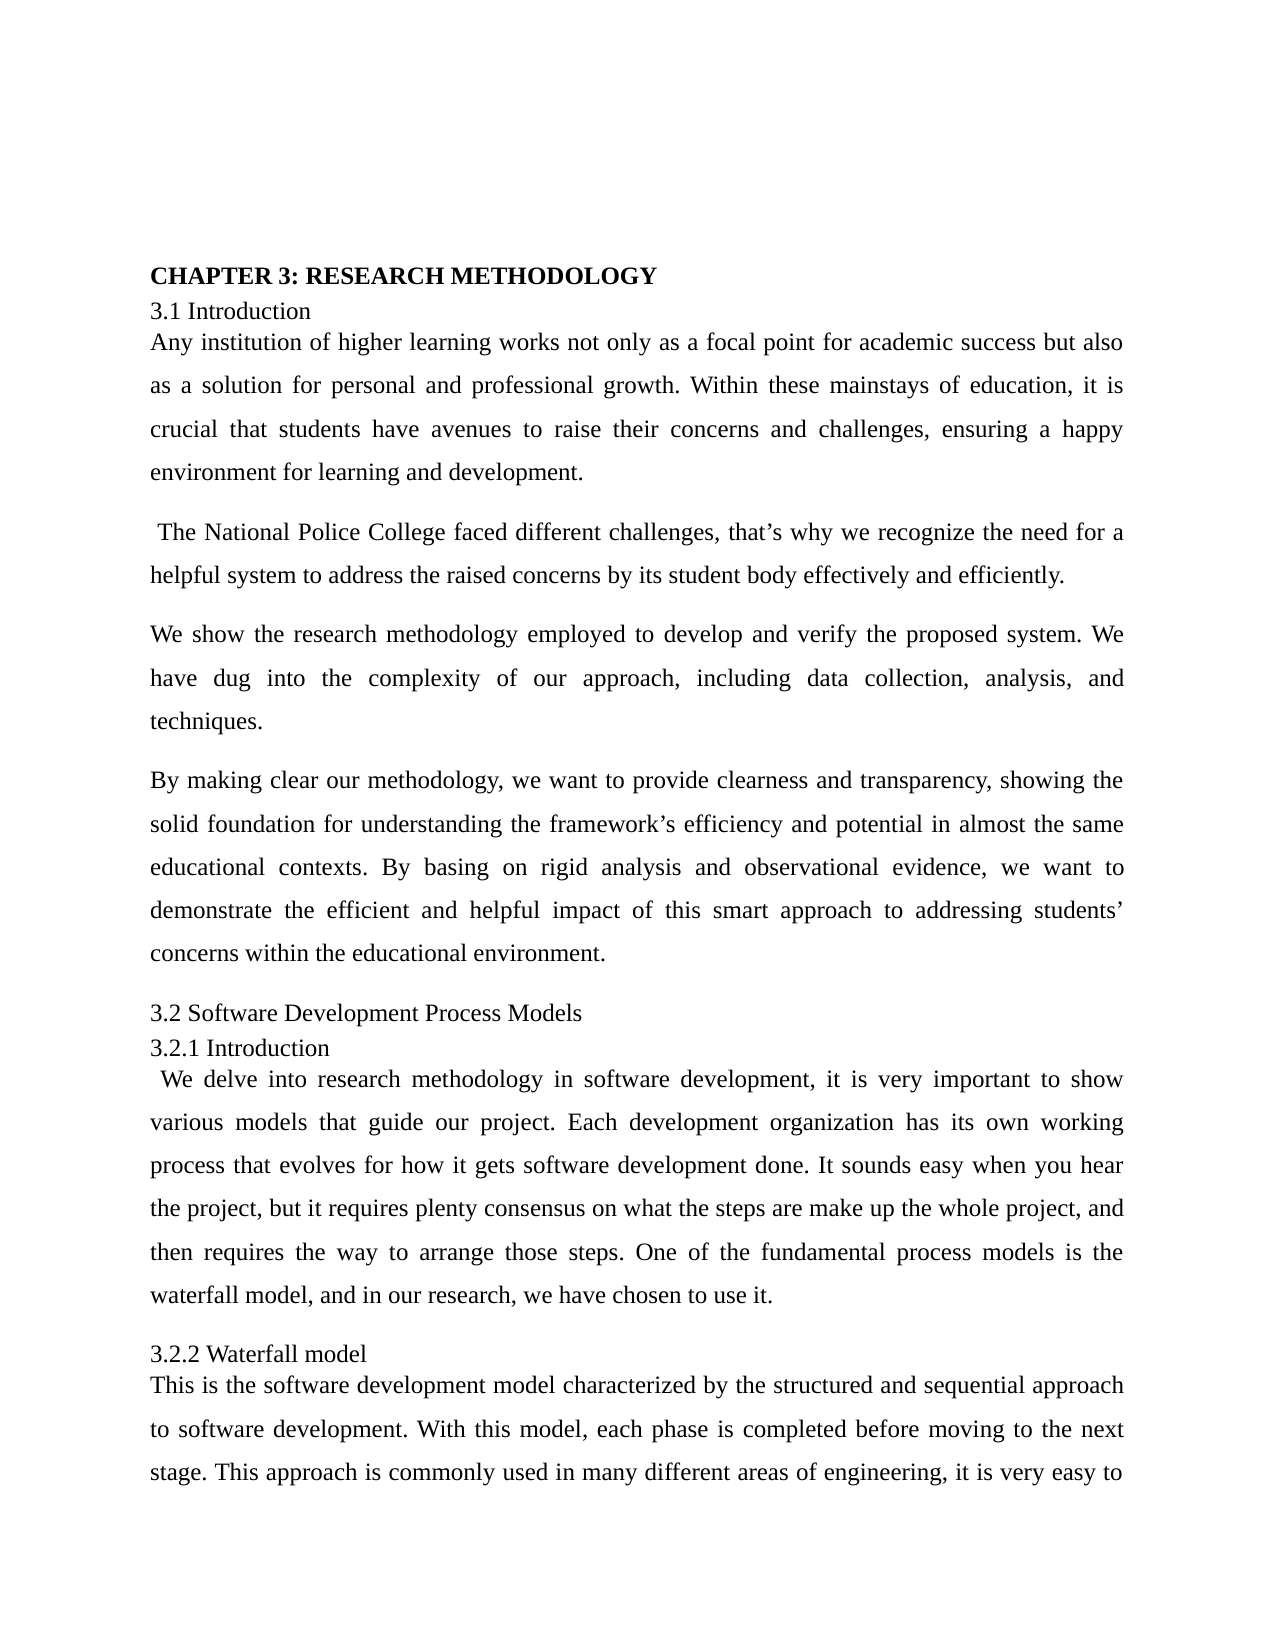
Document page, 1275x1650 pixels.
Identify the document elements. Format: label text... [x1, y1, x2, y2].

subtitle 3.2.2 Waterfall model [150, 1339, 1125, 1368]
text We show the research methodology employed to develop and verify the proposed system. We have dug into the complexity of our approach, including data collection, analysis, and techniques. [150, 619, 1125, 734]
text Any institution of higher learning works not only as a focal point for academic success but also as a solution for personal and professional growth. Within these mainstays of education, it is crucial that students have avenues to raise their concerns and challenges, ensuring a happy environment for learning and development. [150, 327, 1125, 486]
subtitle 3.2.1 Introduction [150, 1033, 1125, 1062]
subtitle 3.1 Introduction [150, 296, 1125, 325]
text We delve into research methodology in software development, it is very important to show various models that guide our project. Each development organization has its own working process that evolves for how it gets software development done. It sounds easy when you hear the project, but it requires plenty consensus on what the steps are make up the whole project, and then requires the way to arrange those steps. One of the fundamental process models is the waterfall model, and in our research, we have chosen to use it. [150, 1064, 1125, 1308]
text The National Police College faced different challenges, that’s why we recognize the need for a helpful system to address the raised concerns by its student body effectively and efficiently. [150, 517, 1125, 588]
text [150, 1371, 1125, 1486]
subtitle CHAPTER 3: RESEARCH METHODOLOGY [150, 261, 1125, 290]
text By making clear our methodology, we want to provide clearness and transparency, showing the solid foundation for understanding the framework’s efficiency and potential in almost the same educational contexts. By basing on rigid analysis and observational evidence, we want to demonstrate the efficient and helpful impact of this smart approach to addressing students’ concerns within the educational environment. [150, 766, 1125, 967]
subtitle 3.2 Software Development Process Models [150, 998, 1125, 1027]
